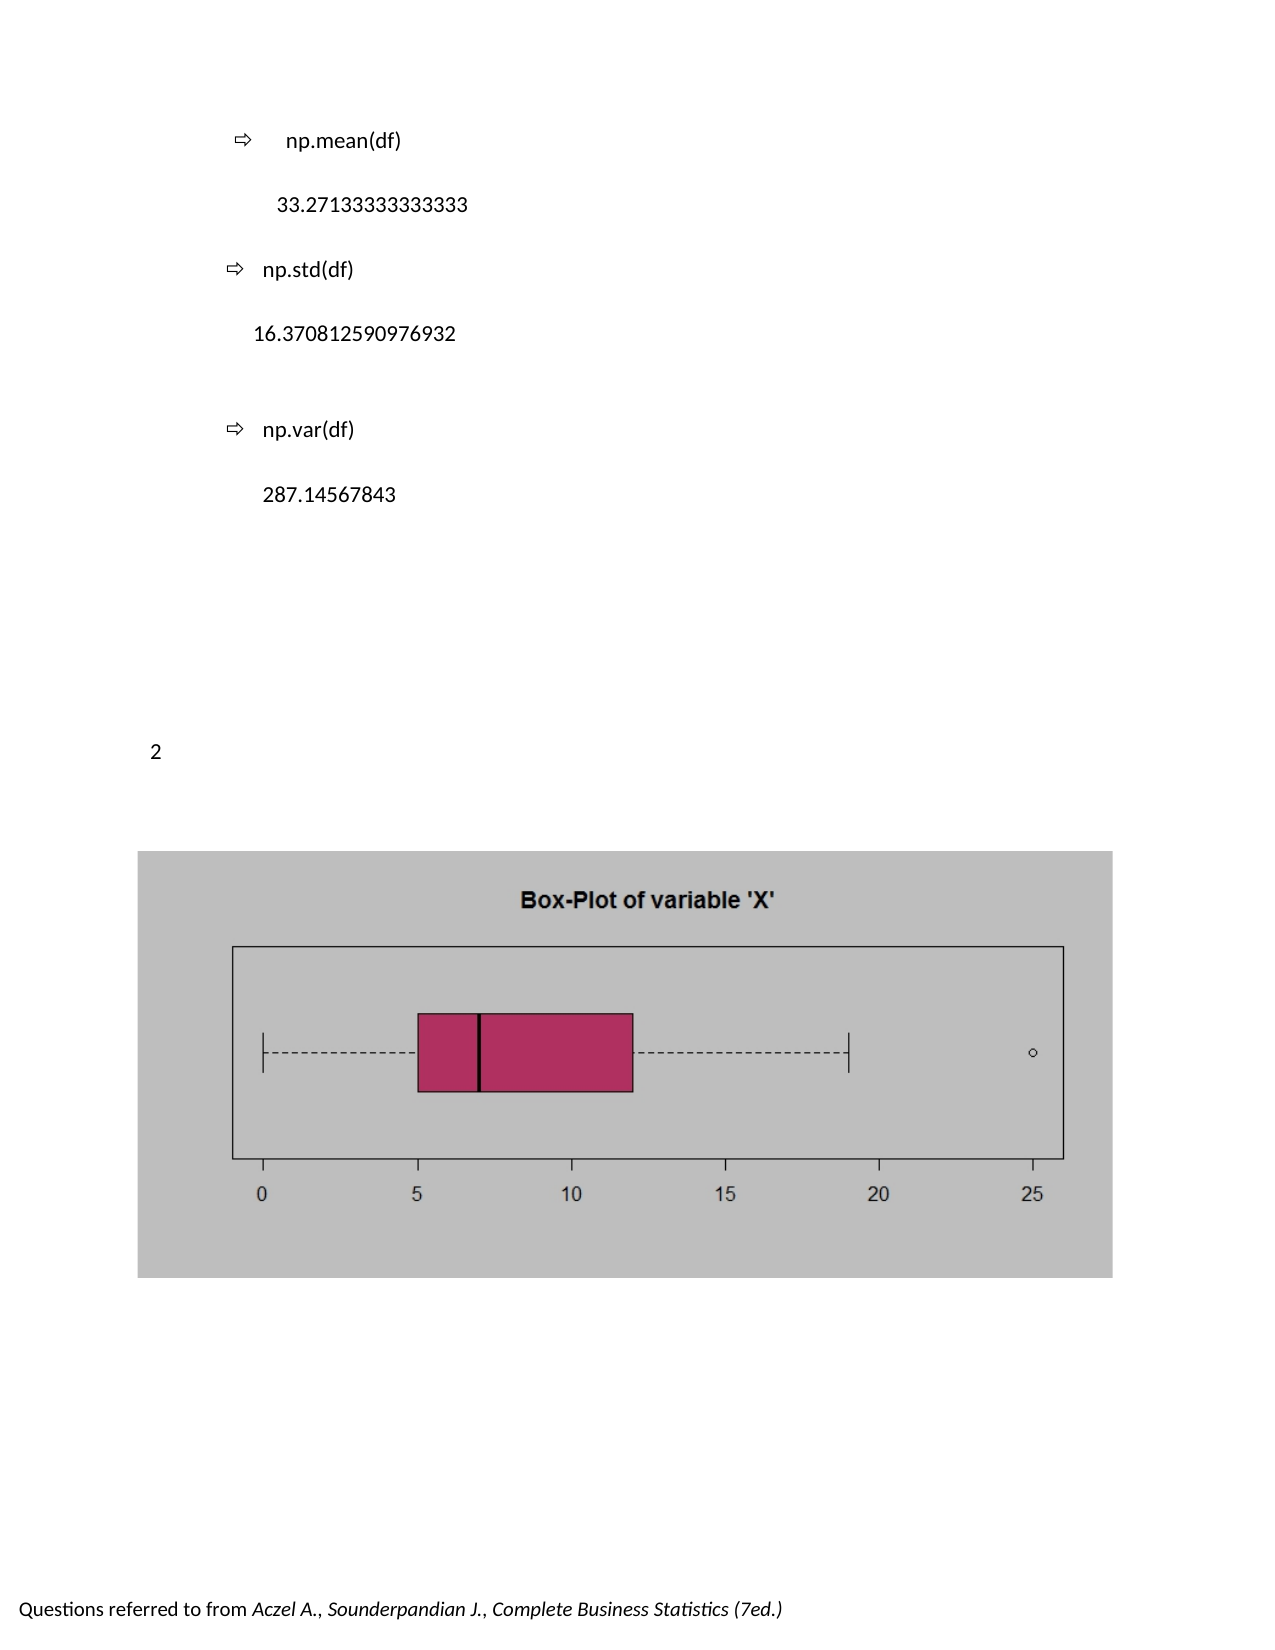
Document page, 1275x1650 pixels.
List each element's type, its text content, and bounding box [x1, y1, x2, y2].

list 33.27133333333333 [225, 190, 1125, 218]
list np.std(df) [225, 255, 1125, 283]
picture [137, 851, 1113, 1278]
list 287.14567843 [262, 480, 1125, 508]
text 2 [150, 737, 1125, 766]
list np.mean(df) [233, 126, 1125, 154]
list np.var(df) [225, 416, 1125, 444]
text 16.370812590976932 [150, 319, 1125, 347]
